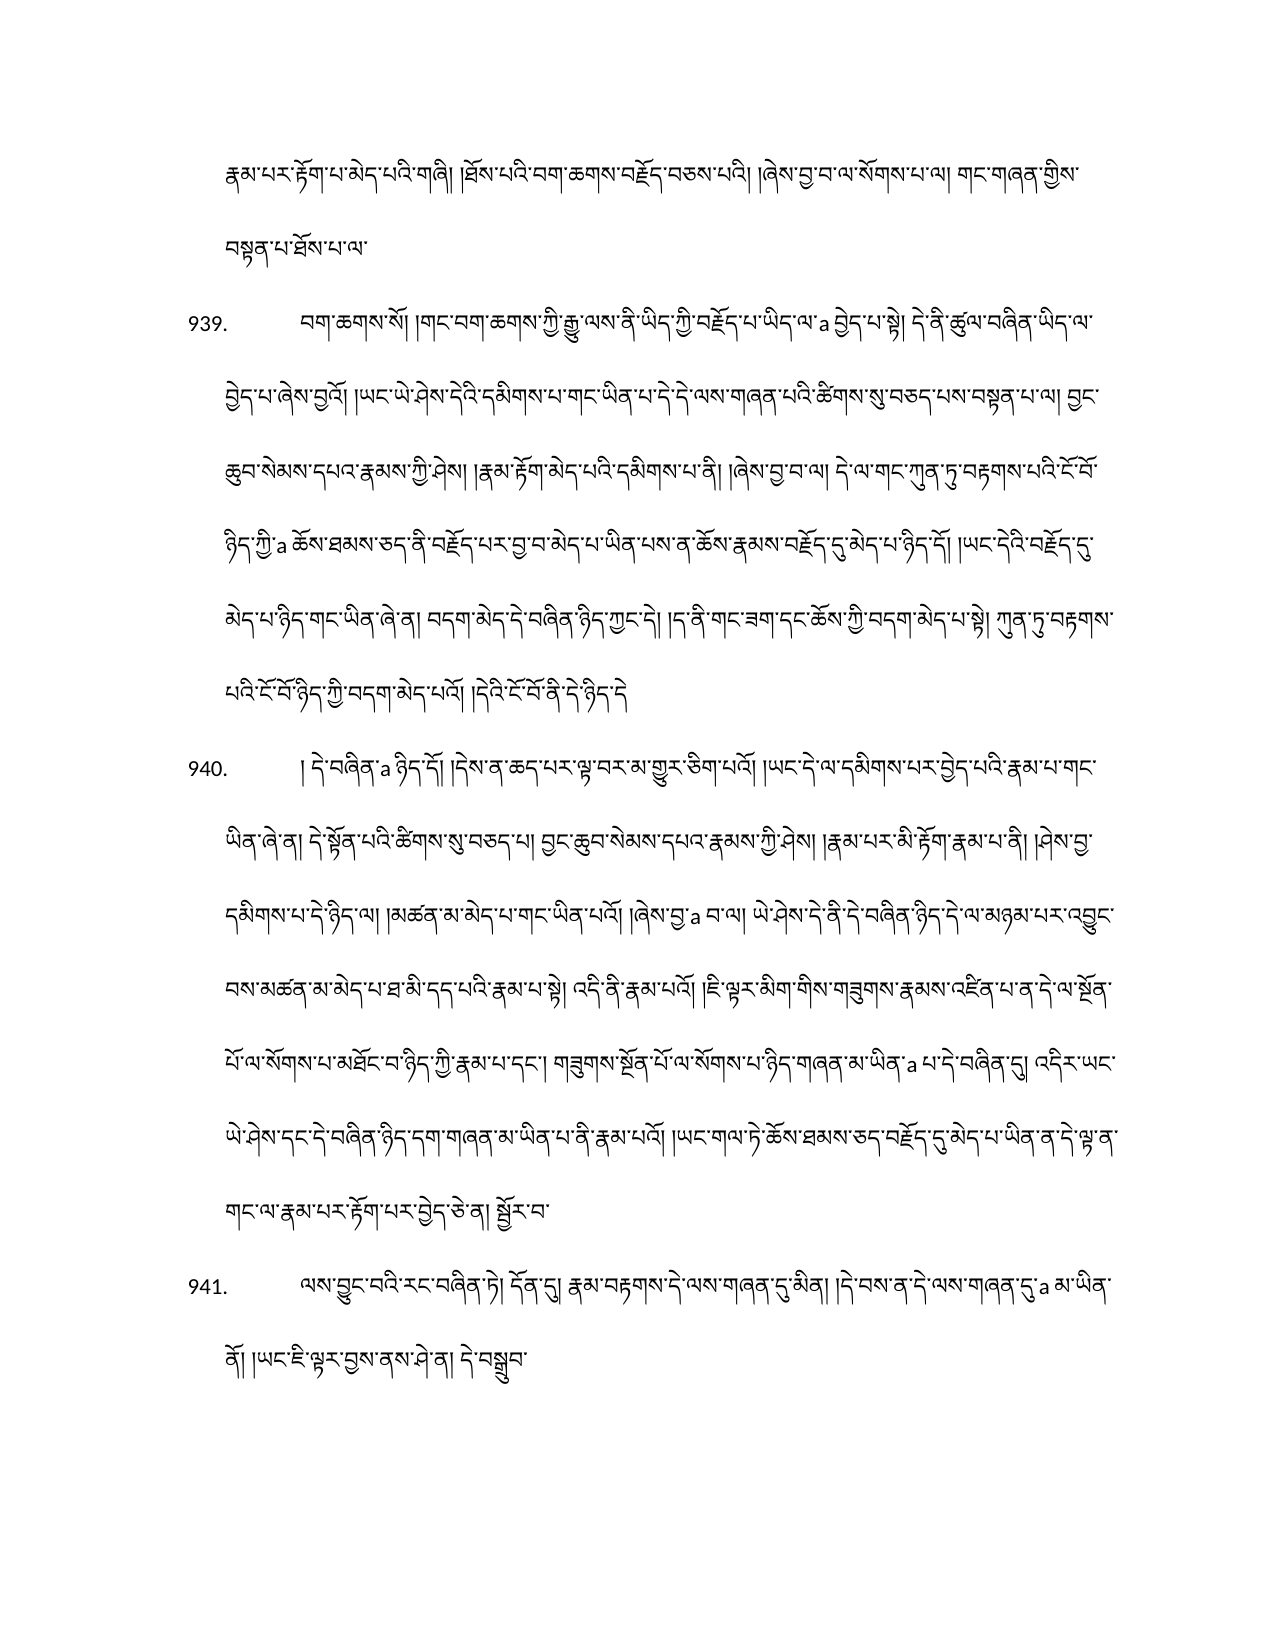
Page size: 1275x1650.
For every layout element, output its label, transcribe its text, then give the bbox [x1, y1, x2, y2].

list ། དེ་བཞིན་aཉིད་དོ། །དེས་ན་ཆད་པར་ལྟ་བར་མ་གྱུར་ཅིག་པའོ། །ཡང་དེ་ལ་དམིགས་པར་བྱེད་པའི་རྣམ་པ་གང་ཡིན་ཞེ་ན། དེ་སྟོན་པའི་ཚིགས་སུ་བཅད་པ། བྱང་ཆུབ་སེམས་དཔའ་རྣམས་ཀྱི་ཤེས། །རྣམ་པར་མི་རྟོག་རྣམ་པ་ནི། །ཤེས་བྱ་དམིགས་པ་དེ་ཉིད་ལ། །མཚན་མ་མེད་པ་གང་ཡིན་པའོ། །ཞེས་བྱ་aབ་ལ། ཡེ་ཤེས་དེ་ནི་དེ་བཞིན་ཉིད་དེ་ལ་མཉམ་པར་འབྱུང་བས་མཚན་མ་མེད་པ་ཐ་མི་དད་པའི་རྣམ་པ་སྟེ། འདི་ནི་རྣམ་པའོ། །ཇི་ལྟར་མིག་གིས་གཟུགས་རྣམས་འཛིན་པ་ན་དེ་ལ་སྔོན་པོ་ལ་སོགས་པ་མཐོང་བ་ཉིད་ཀྱི་རྣམ་པ་དང༌། གཟུགས་སྔོན་པོ་ལ་སོགས་པ་ཉིད་གཞན་མ་ཡིན་aཔ་དེ་བཞིན་དུ། འདིར་ཡང་ཡེ་ཤེས་དང་དེ་བཞིན་ཉིད་དག་གཞན་མ་ཡིན་པ་ནི་རྣམ་པའོ། །ཡང་གལ་ཏེ་ཆོས་ཐམས་ཅད་བརྗོད་དུ་མེད་པ་ཡིན་ན་དེ་ལྟ་ན་གང་ལ་རྣམ་པར་རྟོག་པར་བྱེད་ཅེ་ན། སྦྱོར་བ་ [187, 742, 1125, 1251]
list བག་ཆགས་སོ། །གང་བག་ཆགས་ཀྱི་རྒྱུ་ལས་ནི་ཡིད་ཀྱི་བརྗོད་པ་ཡིད་ལ་aབྱེད་པ་སྟེ། དེ་ནི་ཚུལ་བཞིན་ཡིད་ལ་བྱེད་པ་ཞེས་བྱའོ། །ཡང་ཡེ་ཤེས་དེའི་དམིགས་པ་གང་ཡིན་པ་དེ་དེ་ལས་གཞན་པའི་ཚིགས་སུ་བཅད་པས་བསྟན་པ་ལ། བྱང་ཆུབ་སེམས་དཔའ་རྣམས་ཀྱི་ཤེས། །རྣམ་རྟོག་མེད་པའི་དམིགས་པ་ནི། །ཞེས་བྱ་བ་ལ། དེ་ལ་གང་ཀུན་ཏུ་བརྟགས་པའི་ངོ་བོ་ཉིད་ཀྱི་aཆོས་ཐམས་ཅད་ནི་བརྗོད་པར་བྱ་བ་མེད་པ་ཡིན་པས་ན་ཆོས་རྣམས་བརྗོད་དུ་མེད་པ་ཉིད་དོ། །ཡང་དེའི་བརྗོད་དུ་མེད་པ་ཉིད་གང་ཡིན་ཞེ་ན། བདག་མེད་དེ་བཞིན་ཉིད་ཀྱང་དེ། །ད་ནི་གང་ཟག་དང་ཆོས་ཀྱི་བདག་མེད་པ་སྟེ། ཀུན་ཏུ་བརྟགས་པའི་ངོ་བོ་ཉིད་ཀྱི་བདག་མེད་པའོ། །དེའི་ངོ་བོ་ནི་དེ་ཉིད་དེ [187, 298, 1125, 733]
list ལས་བྱུང་བའི་རང་བཞིན་ཏེ། དོན་དུ། རྣམ་བརྟགས་དེ་ལས་གཞན་དུ་མིན། །དེ་བས་ན་དེ་ལས་གཞན་དུ་aམ་ཡིན་ནོ། །ཡང་ཇི་ལྟར་བྱས་ནས་ཤེ་ན། དེ་བསྒྲུབ་ [187, 1261, 1125, 1399]
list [187, 150, 1125, 288]
